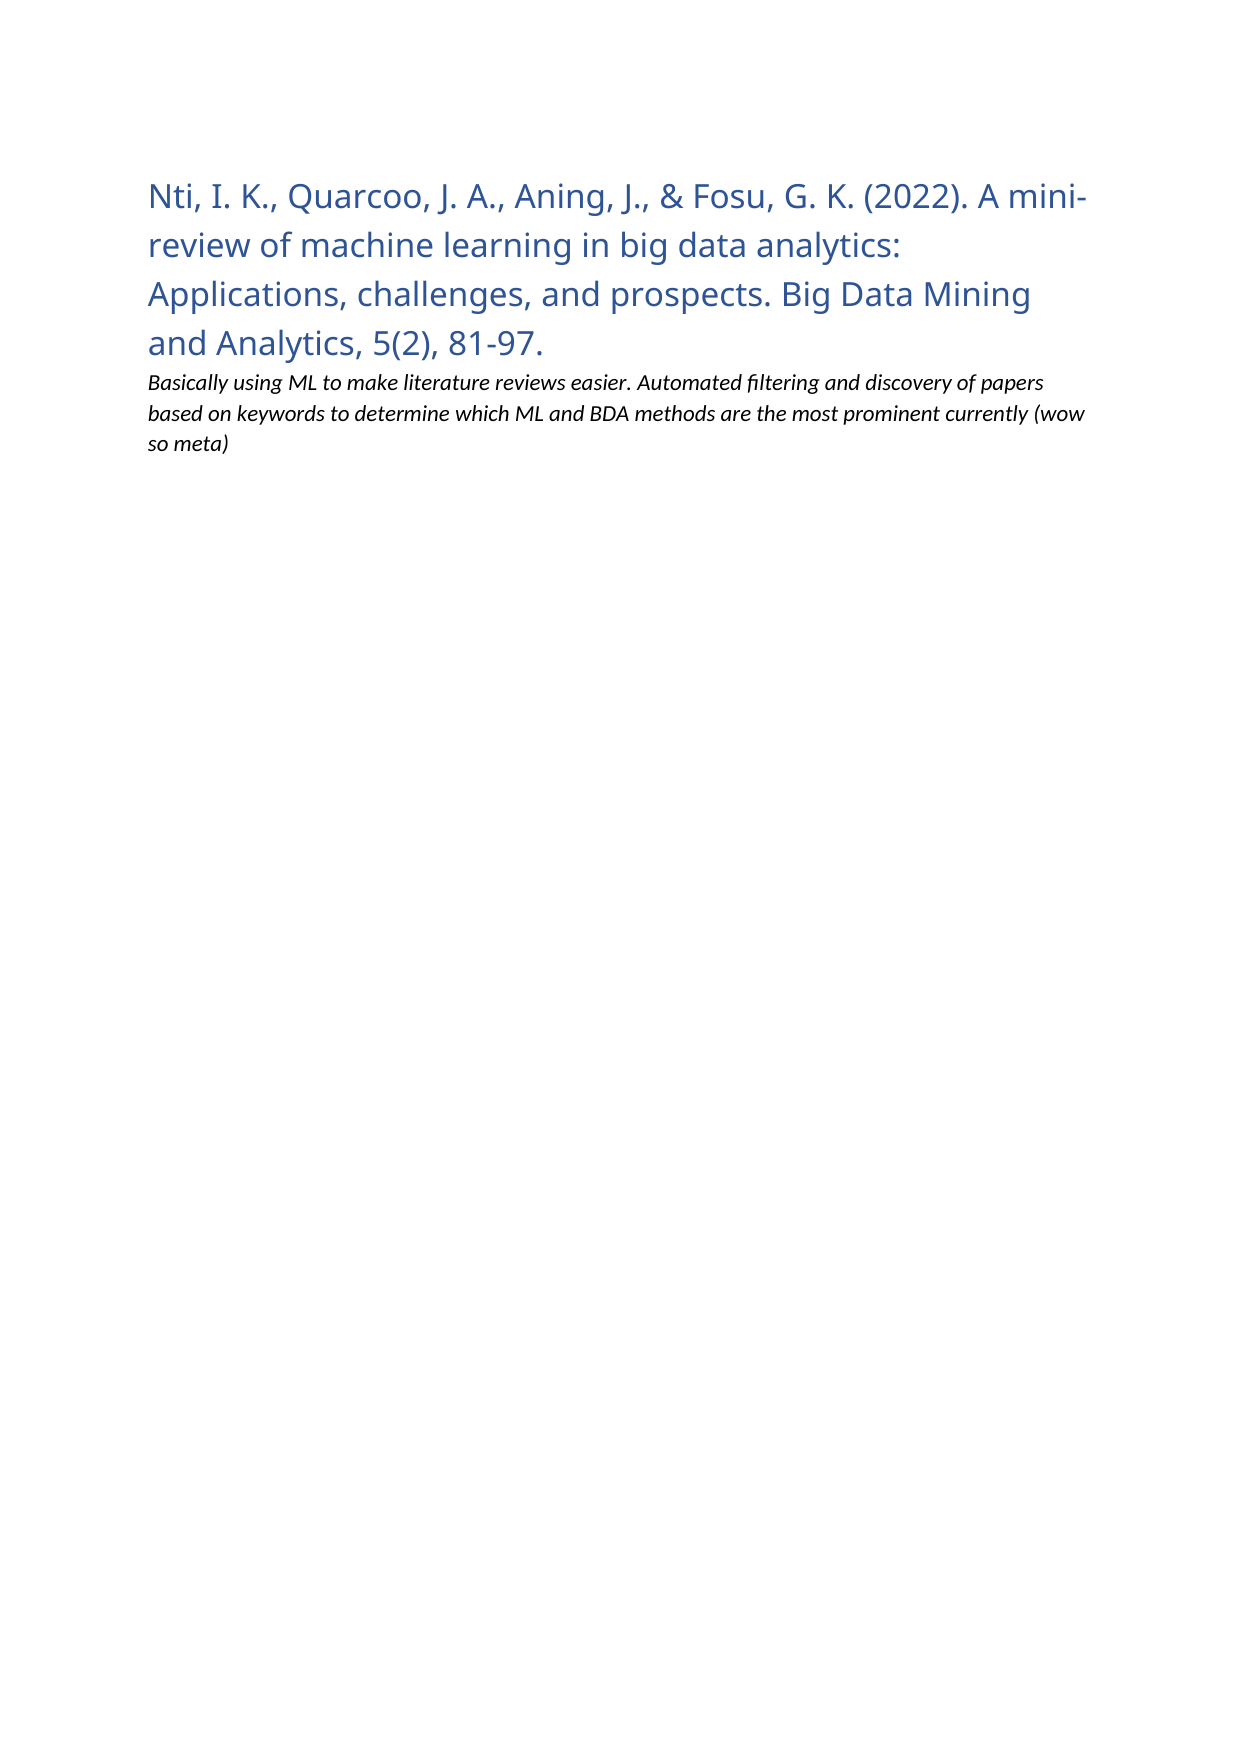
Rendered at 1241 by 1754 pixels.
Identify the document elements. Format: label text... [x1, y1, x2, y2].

subtitle Nti, I. K., Quarcoo, J. A., Aning, J., & Fosu, G. K. (2022). A mini-review of machine learning in big data analytics: Applications, challenges, and prospects. Big Data Mining and Analytics, 5(2), 81-97. [148, 173, 1093, 365]
text Basically using ML to make literature reviews easier. Automated filtering and discovery of papers based on keywords to determine which ML and BDA methods are the most prominent currently (wow so meta) [148, 368, 1093, 457]
